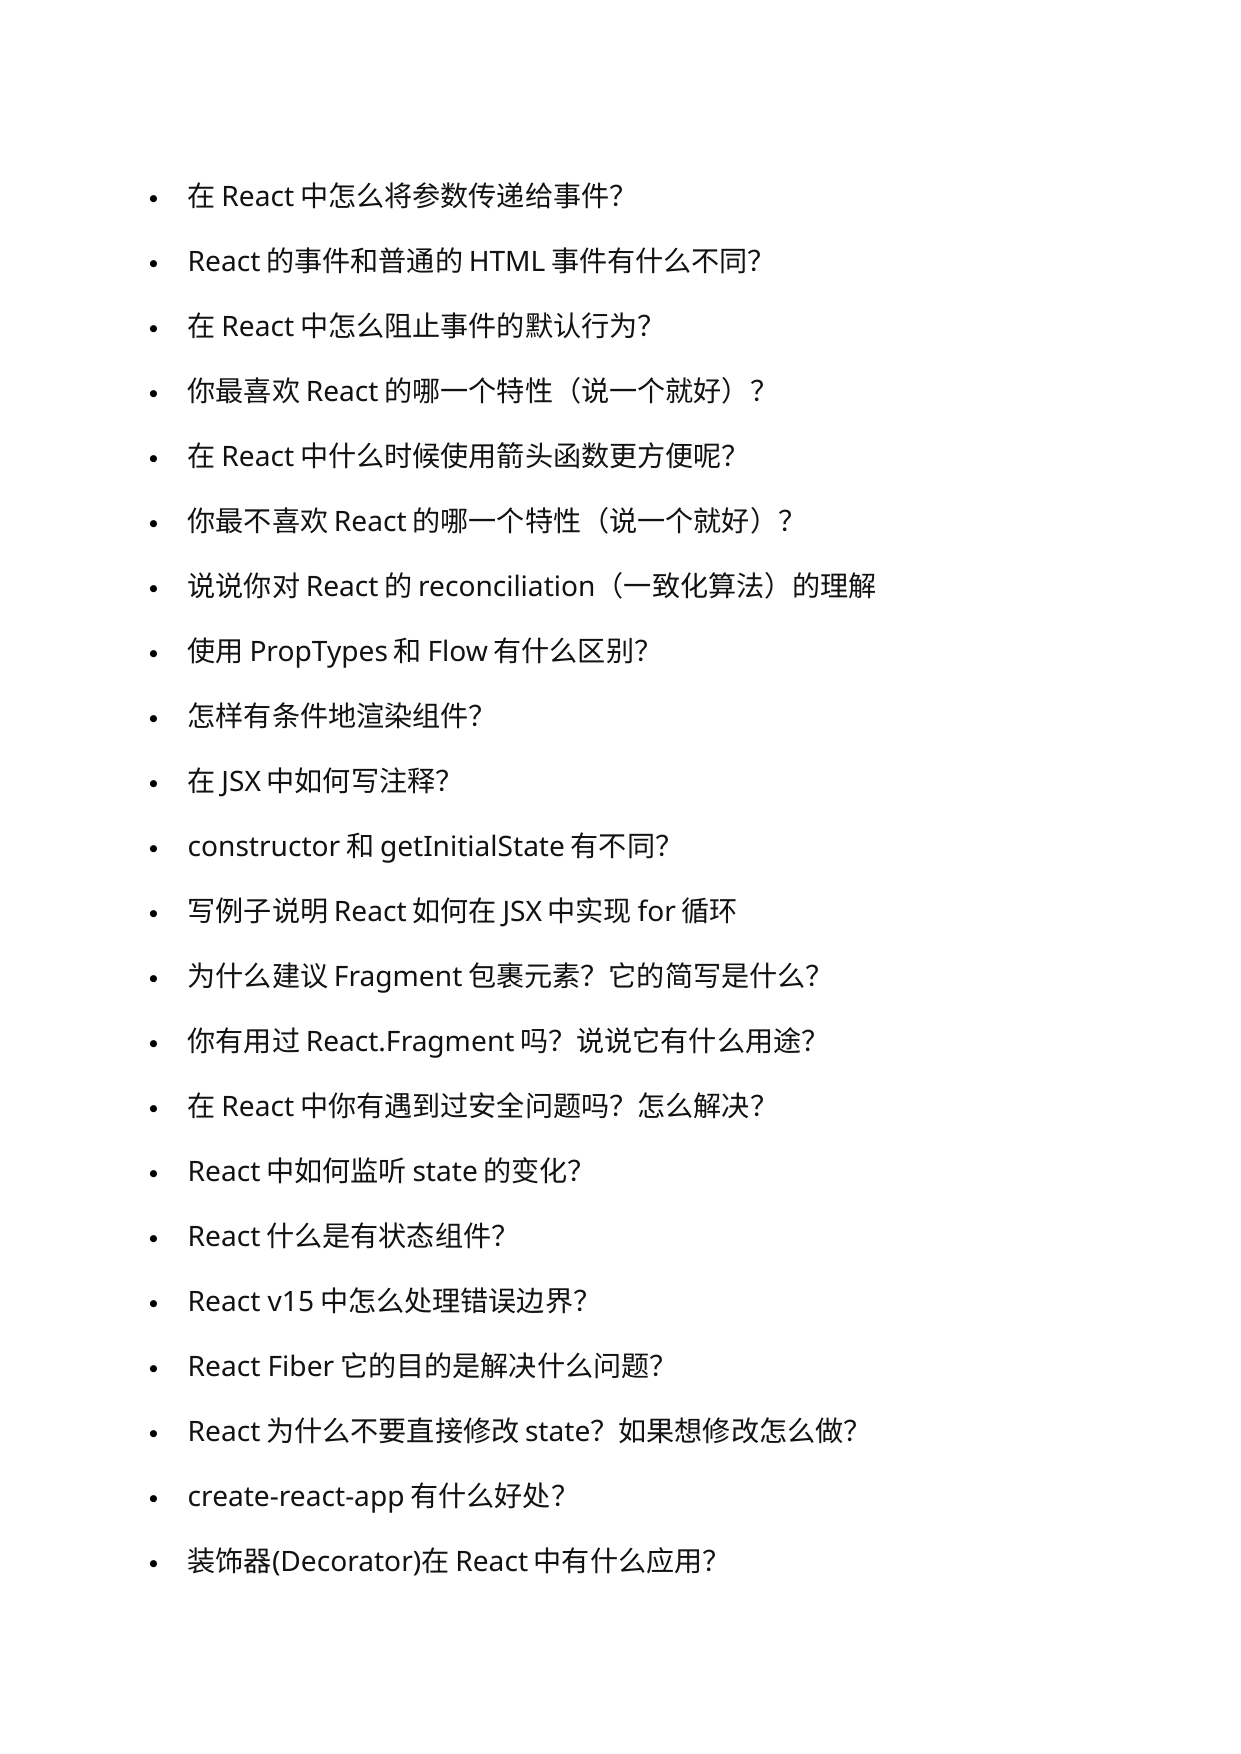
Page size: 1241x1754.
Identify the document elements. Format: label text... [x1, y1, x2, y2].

list 你有用过React.Fragment吗？说说它有什么用途？ [150, 1007, 1053, 1072]
list 你最不喜欢React的哪一个特性（说一个就好）？ [150, 487, 1053, 552]
list React的事件和普通的HTML事件有什么不同？ [150, 227, 1053, 292]
list React为什么不要直接修改state？如果想修改怎么做？ [150, 1397, 1053, 1462]
list 说说你对React的reconciliation（一致化算法）的理解 [150, 552, 1053, 617]
list create-react-app有什么好处？ [150, 1462, 1053, 1527]
list 在React中怎么将参数传递给事件？ [150, 162, 1053, 227]
list 使用PropTypes和Flow有什么区别？ [150, 617, 1053, 682]
list React Fiber它的目的是解决什么问题？ [150, 1332, 1053, 1397]
list 怎样有条件地渲染组件？ [150, 682, 1053, 747]
list 为什么建议Fragment包裹元素？它的简写是什么？ [150, 942, 1053, 1007]
list React v15中怎么处理错误边界？ [150, 1267, 1053, 1332]
list 在React中你有遇到过安全问题吗？怎么解决？ [150, 1072, 1053, 1137]
list 在JSX中如何写注释？ [150, 747, 1053, 812]
list 你最喜欢React的哪一个特性（说一个就好）？ [150, 357, 1053, 422]
list React什么是有状态组件？ [150, 1202, 1053, 1267]
list 装饰器(Decorator)在React中有什么应用？ [150, 1527, 1053, 1592]
list 在React中怎么阻止事件的默认行为？ [150, 292, 1053, 357]
list constructor和getInitialState有不同？ [150, 812, 1053, 877]
list 在React中什么时候使用箭头函数更方便呢？ [150, 422, 1053, 487]
list React中如何监听state的变化？ [150, 1137, 1053, 1202]
list 写例子说明React如何在JSX中实现for循环 [150, 877, 1053, 942]
